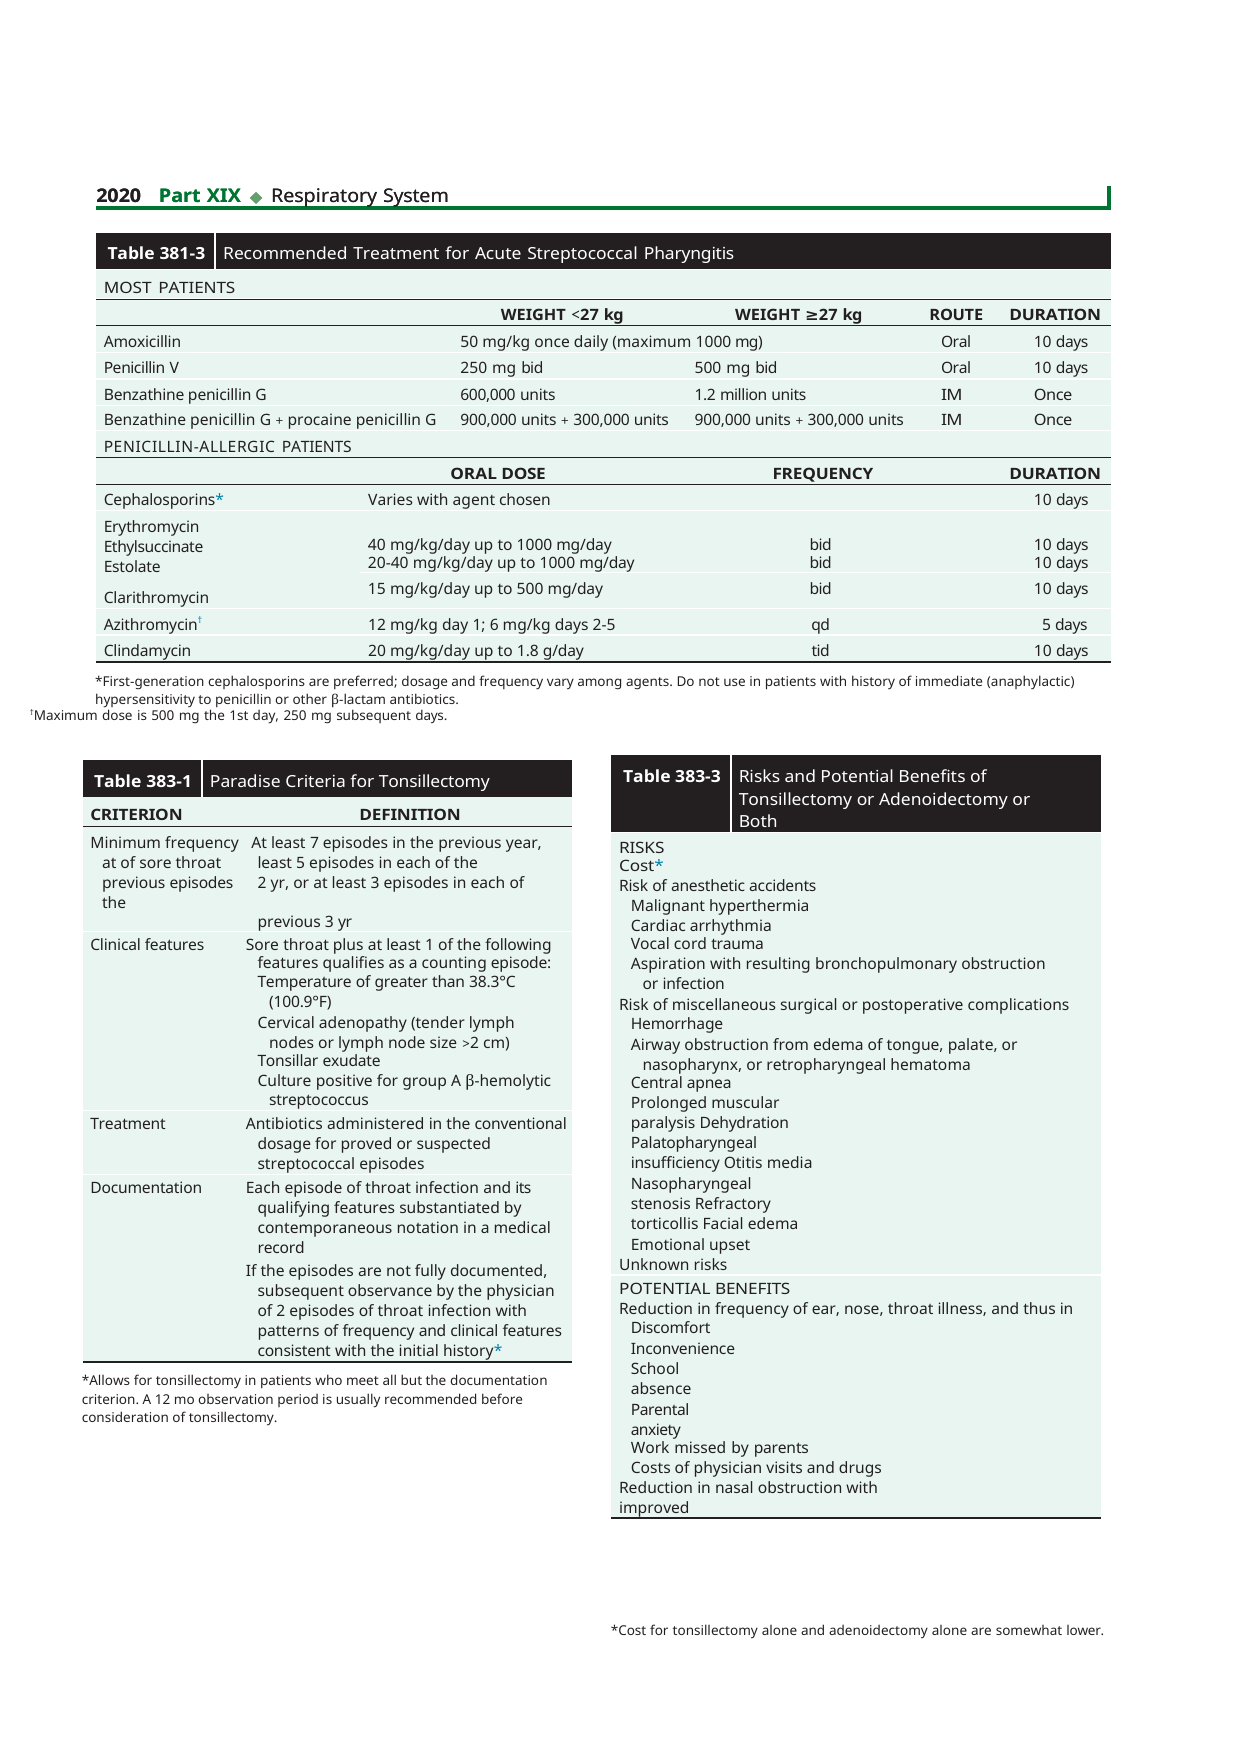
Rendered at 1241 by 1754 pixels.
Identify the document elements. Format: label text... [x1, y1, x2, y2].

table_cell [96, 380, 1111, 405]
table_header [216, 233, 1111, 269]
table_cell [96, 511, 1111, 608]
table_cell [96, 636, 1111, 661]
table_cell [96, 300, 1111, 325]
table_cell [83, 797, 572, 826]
text *Allows for tonsillectomy in patients who meet all but the documentation criterion. A 12 mo observation period is usually recommended before consideration of tonsillectomy. [82, 1371, 579, 1426]
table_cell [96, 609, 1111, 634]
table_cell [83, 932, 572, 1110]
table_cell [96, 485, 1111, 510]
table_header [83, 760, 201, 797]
text *Cost for tonsillectomy alone and adenoidectomy alone are somewhat lower. [611, 1621, 1181, 1639]
text †Maximum dose is 500 mg the 1st day, 250 mg subsequent days. [29, 708, 1181, 724]
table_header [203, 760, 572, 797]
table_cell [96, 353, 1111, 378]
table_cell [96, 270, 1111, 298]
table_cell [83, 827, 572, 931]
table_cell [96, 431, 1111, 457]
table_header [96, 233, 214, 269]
text *First-generation cephalosporins are preferred; dosage and frequency vary among agents. Do not use in patients with history of immediate (anaphylactic) hypersensitivity to penicillin or other β-lactam antibiotics. [95, 672, 1110, 708]
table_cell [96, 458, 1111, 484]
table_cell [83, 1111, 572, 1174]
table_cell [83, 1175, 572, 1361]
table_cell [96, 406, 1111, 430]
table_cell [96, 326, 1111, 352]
